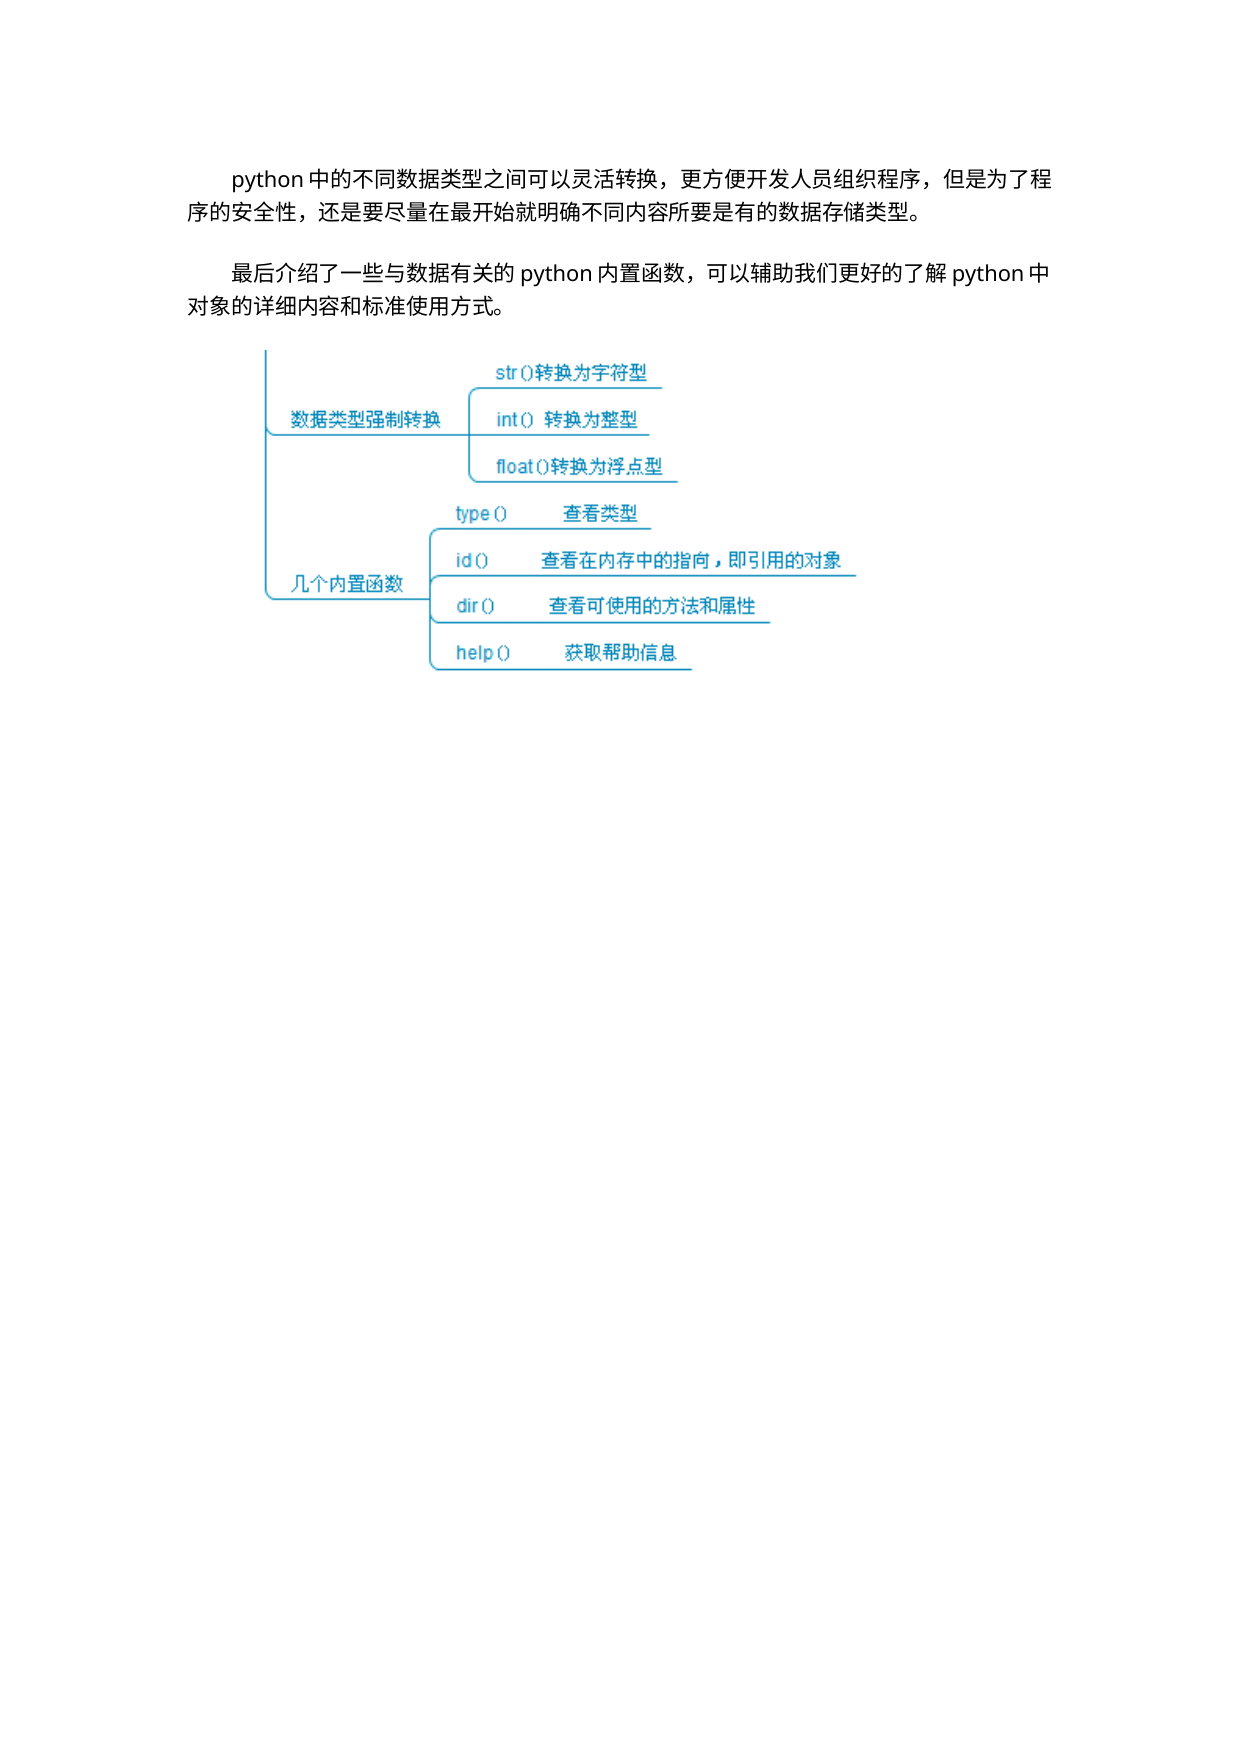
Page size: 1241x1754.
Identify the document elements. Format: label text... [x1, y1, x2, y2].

text 最后介绍了一些与数据有关的python内置函数，可以辅助我们更好的了解python中对象的详细内容和标准使用方式。 [187, 256, 1053, 321]
text python中的不同数据类型之间可以灵活转换，更方便开发人员组织程序，但是为了程序的安全性，还是要尽量在最开始就明确不同内容所要是有的数据存储类型。 [187, 162, 1053, 227]
picture [187, 350, 927, 680]
